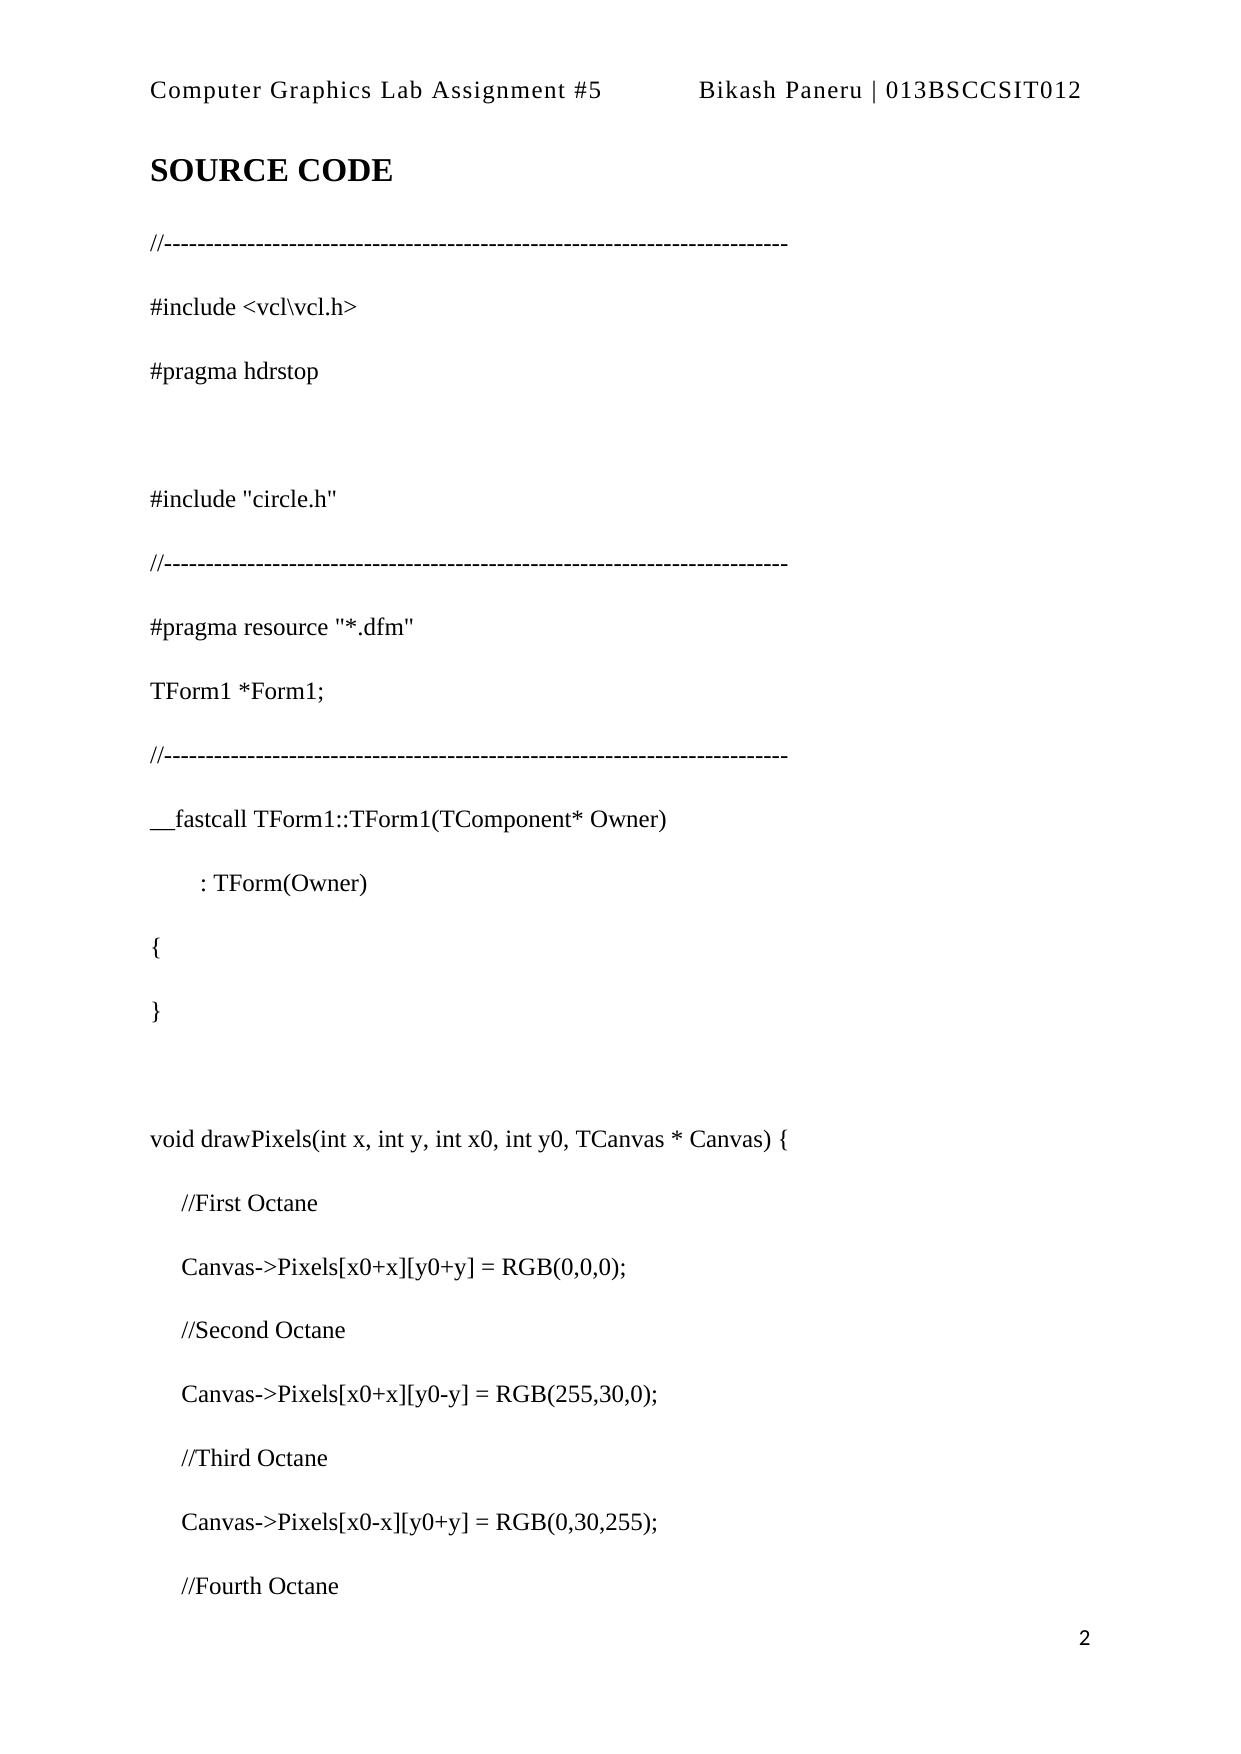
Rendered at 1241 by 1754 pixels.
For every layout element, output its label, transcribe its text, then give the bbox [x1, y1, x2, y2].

text void drawPixels(int x, int y, int x0, int y0, TCanvas * Canvas) { [150, 1124, 1090, 1152]
text : TForm(Owner) [150, 868, 1090, 897]
text //--------------------------------------------------------------------------- [150, 548, 1090, 577]
text #include <vcl\vcl.h> [150, 292, 1090, 321]
text } [150, 996, 1090, 1024]
text Canvas->Pixels[x0-x][y0+y] = RGB(0,30,255); [150, 1507, 1090, 1536]
text #pragma resource "*.dfm" [150, 612, 1090, 641]
text //Third Octane [150, 1443, 1090, 1472]
text Canvas->Pixels[x0+x][y0-y] = RGB(255,30,0); [150, 1379, 1090, 1408]
text Canvas->Pixels[x0+x][y0+y] = RGB(0,0,0); [150, 1252, 1090, 1280]
text TForm1 *Form1; [150, 676, 1090, 705]
text { [150, 932, 1090, 961]
text //--------------------------------------------------------------------------- [150, 228, 1090, 257]
text #pragma hdrstop [150, 356, 1090, 385]
text //Fourth Octane [150, 1571, 1090, 1600]
text #include "circle.h" [150, 484, 1090, 513]
text SOURCE CODE [150, 150, 1090, 188]
text //--------------------------------------------------------------------------- [150, 740, 1090, 769]
text //Second Octane [150, 1316, 1090, 1344]
text __fastcall TForm1::TForm1(TComponent* Owner) [150, 804, 1090, 833]
text //First Octane [150, 1188, 1090, 1216]
